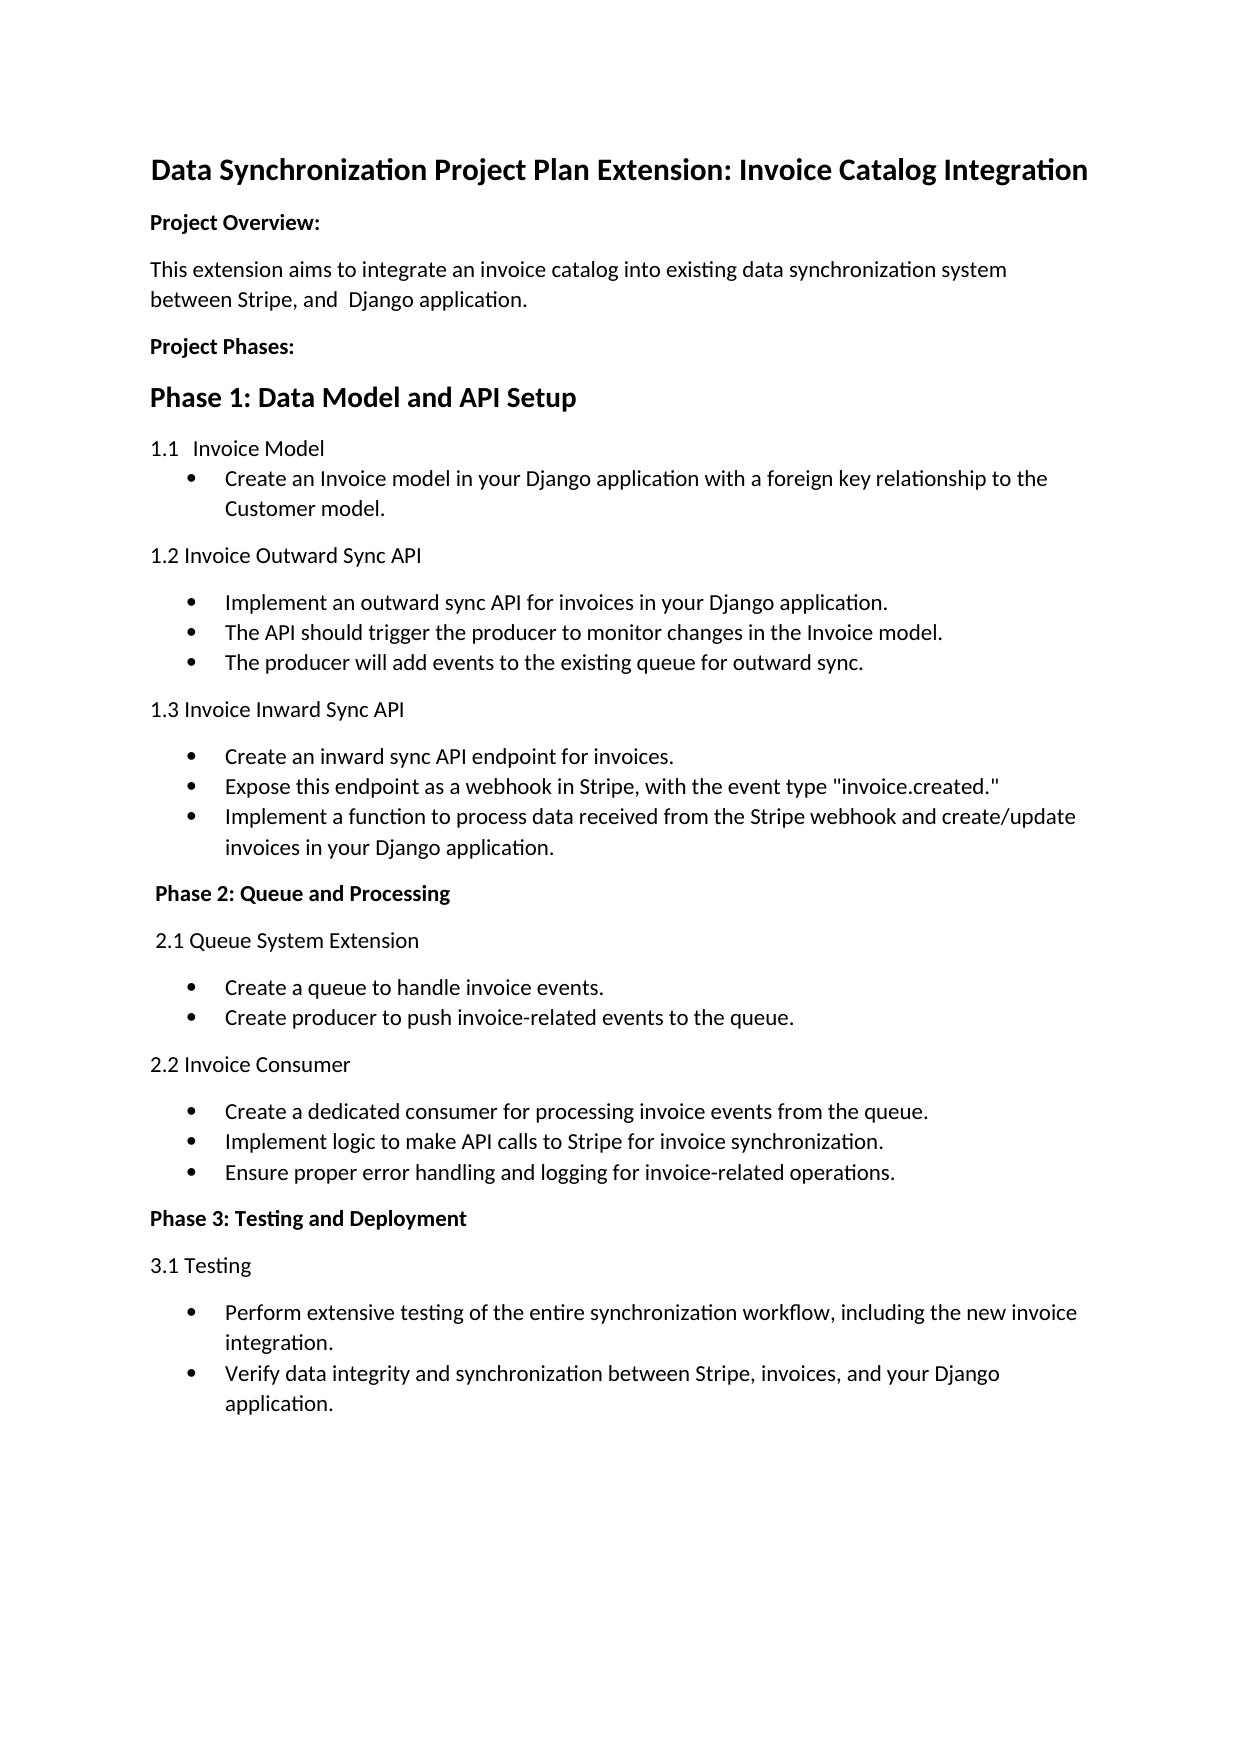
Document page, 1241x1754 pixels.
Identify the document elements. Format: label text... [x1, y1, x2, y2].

list Ensure proper error handling and logging for invoice-related operations. [187, 1158, 1090, 1186]
list Perform extensive testing of the entire synchronization workflow, including the new invoice integration. [187, 1298, 1090, 1357]
list Verify data integrity and synchronization between Stripe, invoices, and your Django application. [187, 1359, 1090, 1417]
list Invoice Model [150, 434, 1090, 462]
text Phase 1: Data Model and API Setup [150, 379, 1090, 414]
text Phase 3: Testing and Deployment [150, 1204, 1090, 1233]
list Create a dedicated consumer for processing invoice events from the queue. [187, 1097, 1090, 1125]
text Project Overview: [150, 208, 1090, 236]
list The API should trigger the producer to monitor changes in the Invoice model. [187, 618, 1090, 646]
list Create a queue to handle invoice events. [187, 973, 1090, 1001]
list Create an inward sync API endpoint for invoices. [187, 742, 1090, 770]
list The producer will add events to the existing queue for outward sync. [187, 648, 1090, 676]
text Project Phases: [150, 332, 1090, 360]
list Implement a function to process data received from the Stripe webhook and create/update invoices in your Django application. [187, 802, 1090, 861]
text Phase 2: Queue and Processing [150, 879, 1090, 908]
list Create producer to push invoice-related events to the queue. [187, 1003, 1090, 1032]
text This extension aims to integrate an invoice catalog into existing data synchronization system between Stripe, and Django application. [150, 255, 1090, 313]
text 3.1 Testing [150, 1251, 1090, 1279]
text 1.3 Invoice Inward Sync API [150, 695, 1090, 723]
list Create an Invoice model in your Django application with a foreign key relationship to the Customer model. [187, 464, 1090, 522]
list Expose this endpoint as a webhook in Stripe, with the event type "invoice.created." [187, 772, 1090, 800]
text 2.2 Invoice Consumer [150, 1050, 1090, 1078]
text Data Synchronization Project Plan Extension: Invoice Catalog Integration [150, 150, 1090, 188]
text 2.1 Queue System Extension [150, 926, 1090, 954]
list Implement an outward sync API for invoices in your Django application. [187, 588, 1090, 616]
list Implement logic to make API calls to Stripe for invoice synchronization. [187, 1127, 1090, 1156]
text 1.2 Invoice Outward Sync API [150, 541, 1090, 569]
